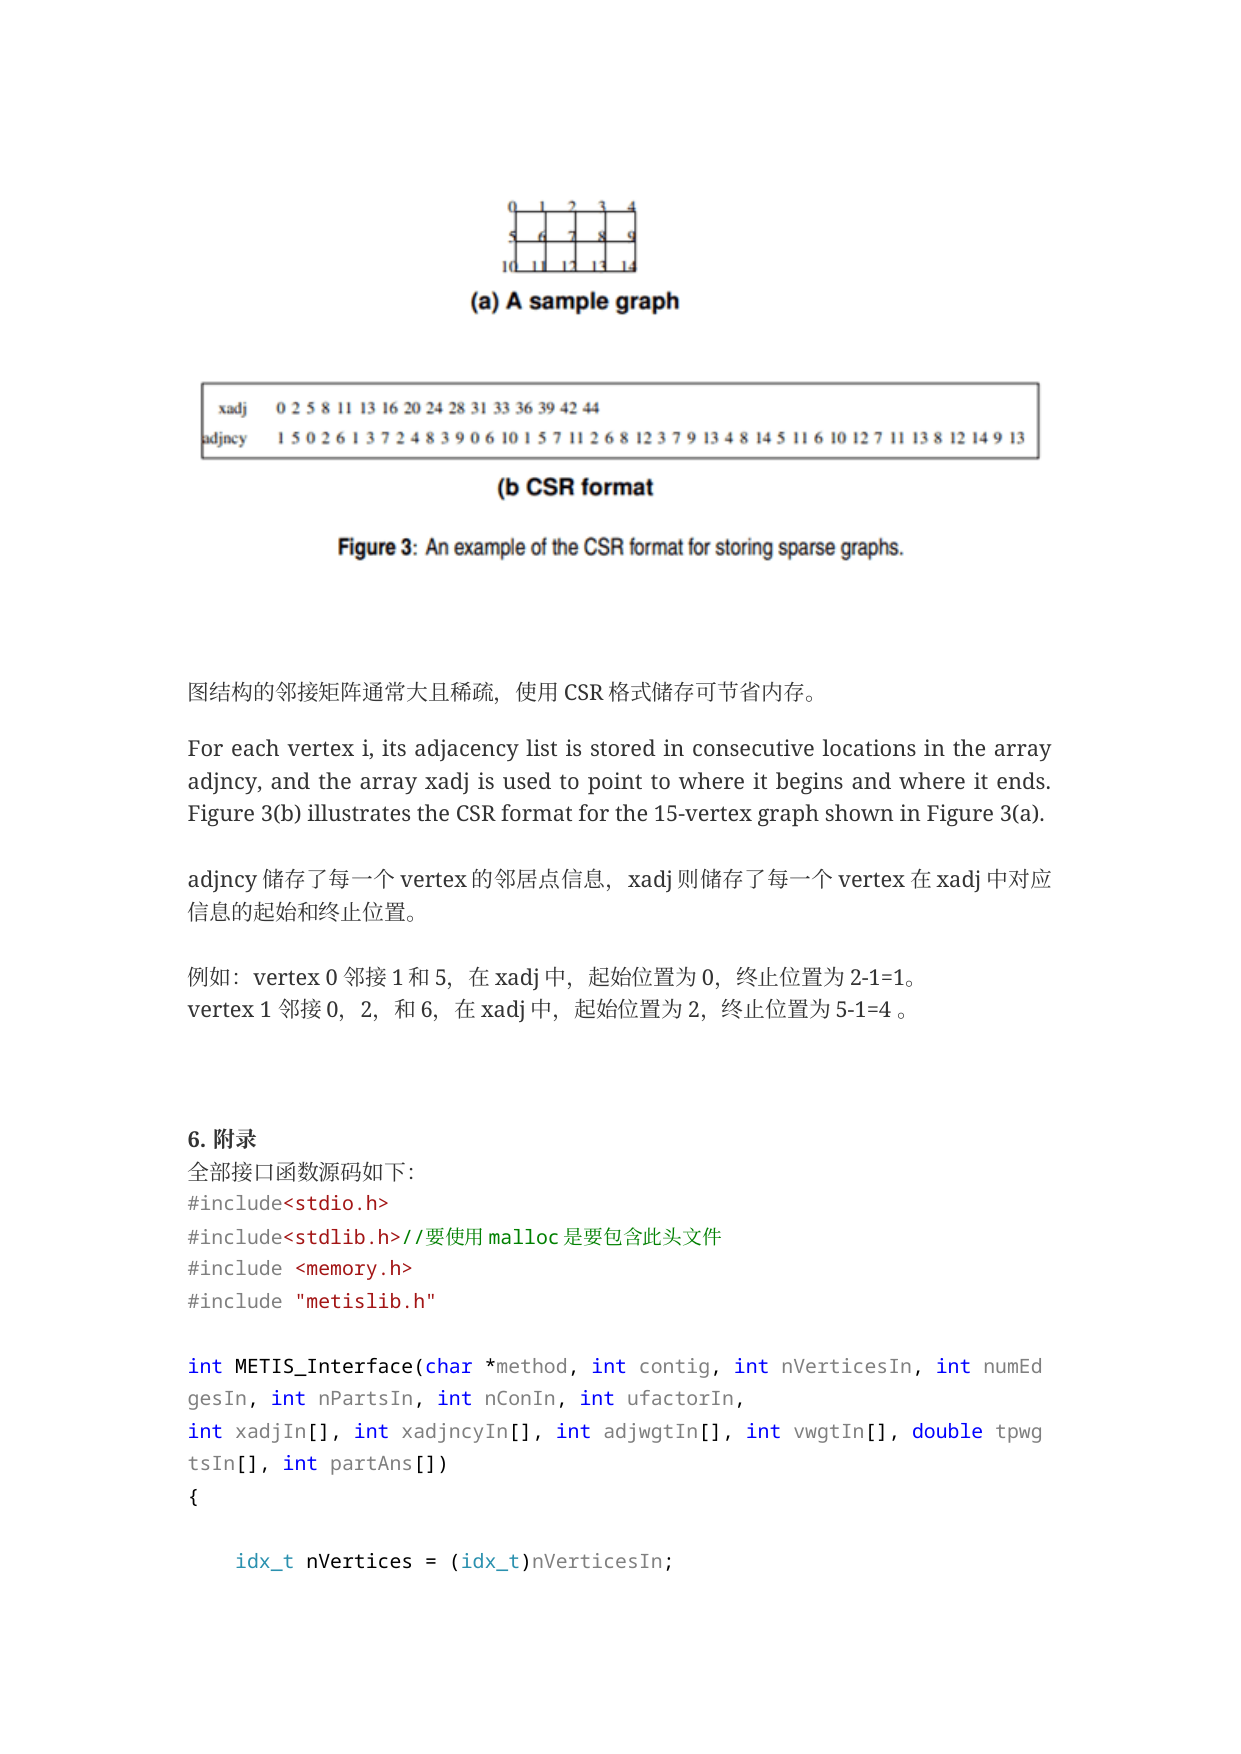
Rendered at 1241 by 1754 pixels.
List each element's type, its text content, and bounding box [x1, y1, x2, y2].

text 全部接口函数源码如下： [187, 1154, 1053, 1187]
text #include "metislib.h" [187, 1284, 1053, 1317]
text 例如：vertex 0 邻接1和5，在xadj中，起始位置为0，终止位置为2-1=1。 [187, 959, 1053, 992]
text int METIS_Interface(char *method, int contig, int nVerticesIn, int numEdgesIn, int nPartsIn, int nConIn, int ufactorIn, [187, 1349, 1053, 1414]
text int xadjIn[], int xadjncyIn[], int adjwgtIn[], int vwgtIn[], double tpwgtsIn[], int partAns[]) [187, 1414, 1053, 1479]
text adjncy储存了每一个vertex的邻居点信息，xadj则储存了每一个vertex在xadj中对应信息的起始和终止位置。 [187, 862, 1053, 927]
text For each vertex i, its adjacency list is stored in consecutive locations in the array adjncy, and the array xadj is used to point to where it begins and where it ends. Figure 3(b) illustrates the CSR format for the 15-vertex graph shown in Figure 3(a). [187, 732, 1053, 829]
picture [187, 162, 1054, 570]
text #include<stdio.h> [187, 1187, 1053, 1219]
text idx_t nVertices = (idx_t)nVerticesIn; [187, 1544, 1053, 1577]
text #include<stdlib.h>//要使用malloc是要包含此头文件 [187, 1219, 1053, 1252]
text 6. 附录 [187, 1122, 1053, 1154]
text vertex 1 邻接0，2，和6，在xadj中，起始位置为2，终止位置为5-1=4 。 [187, 992, 1053, 1024]
text #include <memory.h> [187, 1252, 1053, 1284]
text { [187, 1479, 1053, 1512]
text 图结构的邻接矩阵通常大且稀疏，使用CSR格式储存可节省内存。 [187, 674, 1053, 707]
